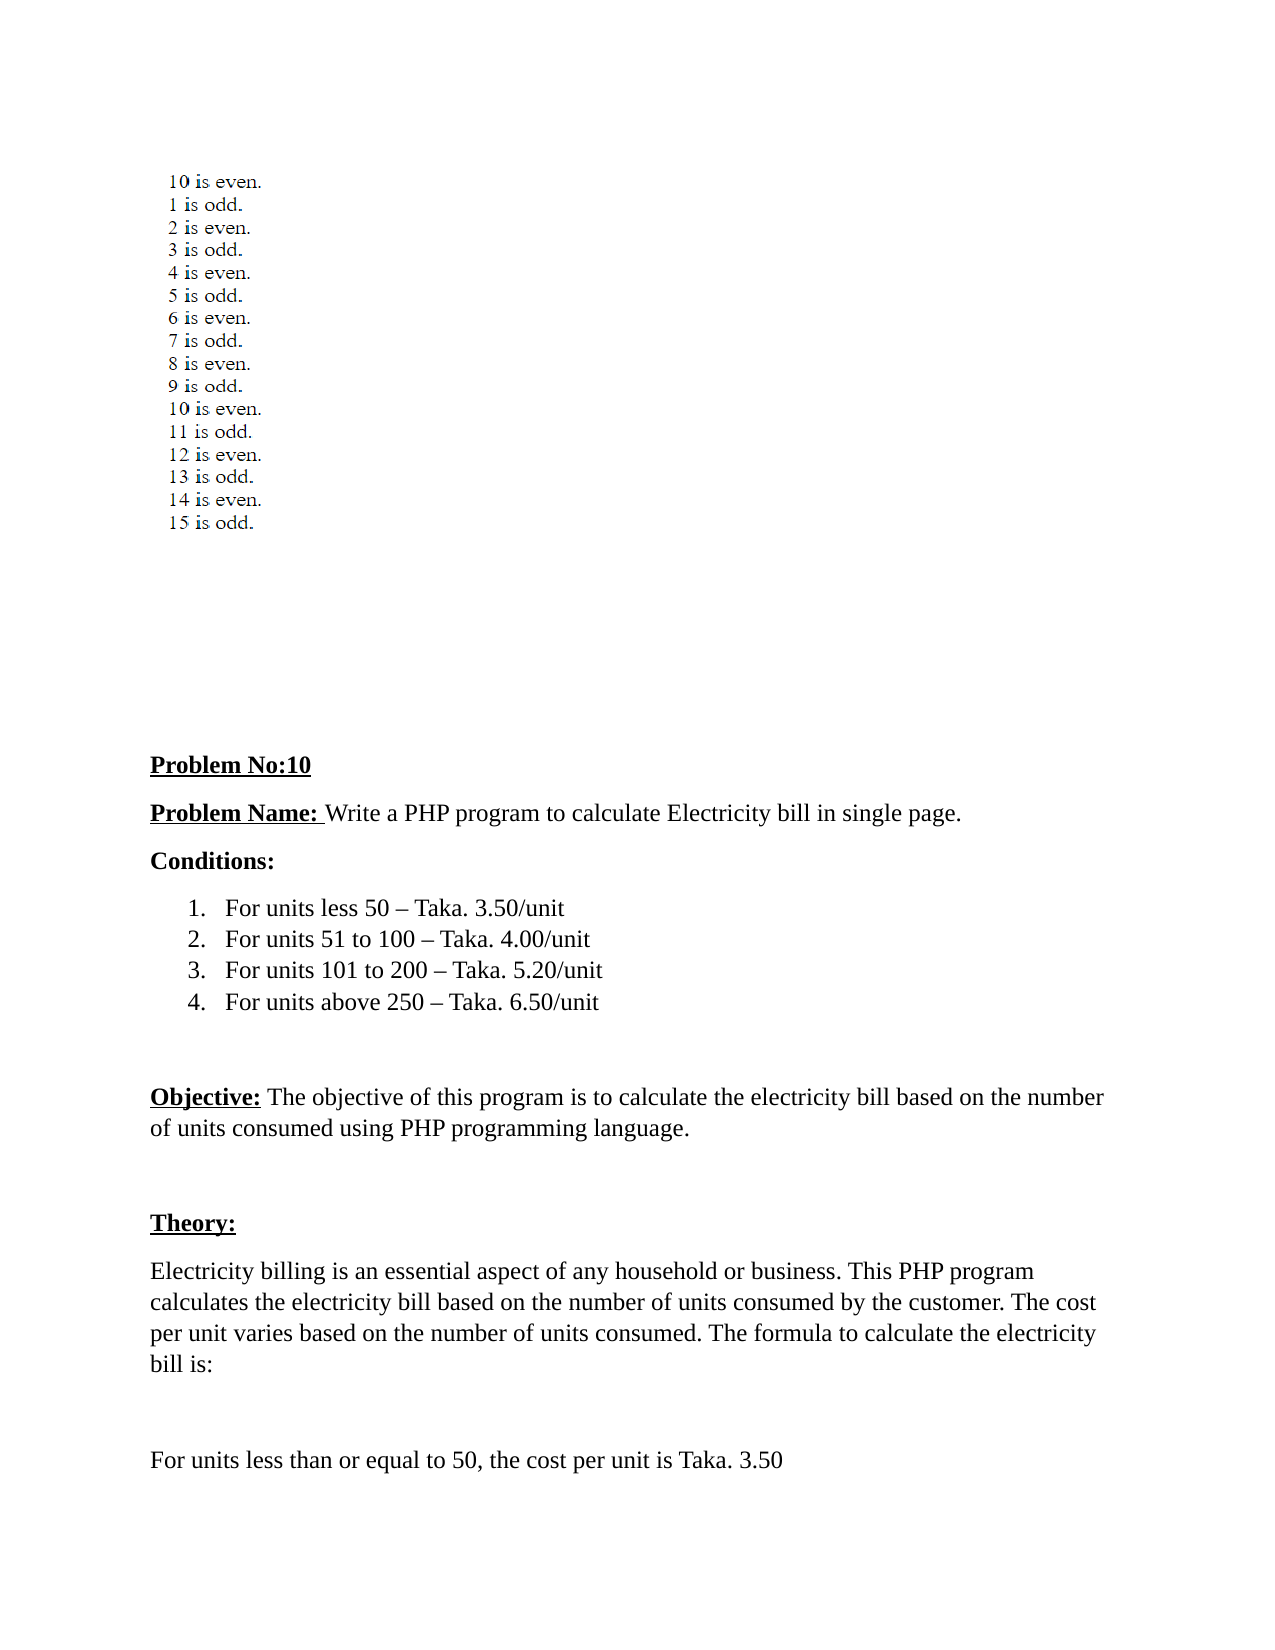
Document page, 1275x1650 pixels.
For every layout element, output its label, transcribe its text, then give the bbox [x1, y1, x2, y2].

list For units 51 to 100 – Taka. 4.00/unit [187, 924, 1125, 953]
text Conditions: [150, 846, 1125, 874]
text For units less than or equal to 50, the cost per unit is Taka. 3.50 [150, 1445, 1125, 1473]
list For units less 50 – Taka. 3.50/unit [187, 893, 1125, 922]
picture [157, 158, 1124, 684]
list For units above 250 – Taka. 6.50/unit [187, 987, 1125, 1015]
text Electricity billing is an essential aspect of any household or business. This PHP program calculates the electricity bill based on the number of units consumed by the customer. The cost per unit varies based on the number of units consumed. The formula to calculate the electricity bill is: [150, 1256, 1125, 1378]
text Objective: The objective of this program is to calculate the electricity bill based on the number of units consumed using PHP programming language. [150, 1082, 1125, 1142]
text Theory: [150, 1208, 1125, 1237]
text Problem No:10 [150, 750, 1125, 779]
list For units 101 to 200 – Taka. 5.20/unit [187, 956, 1125, 984]
text Problem Name: Write a PHP program to calculate Electricity bill in single page. [150, 798, 1125, 827]
